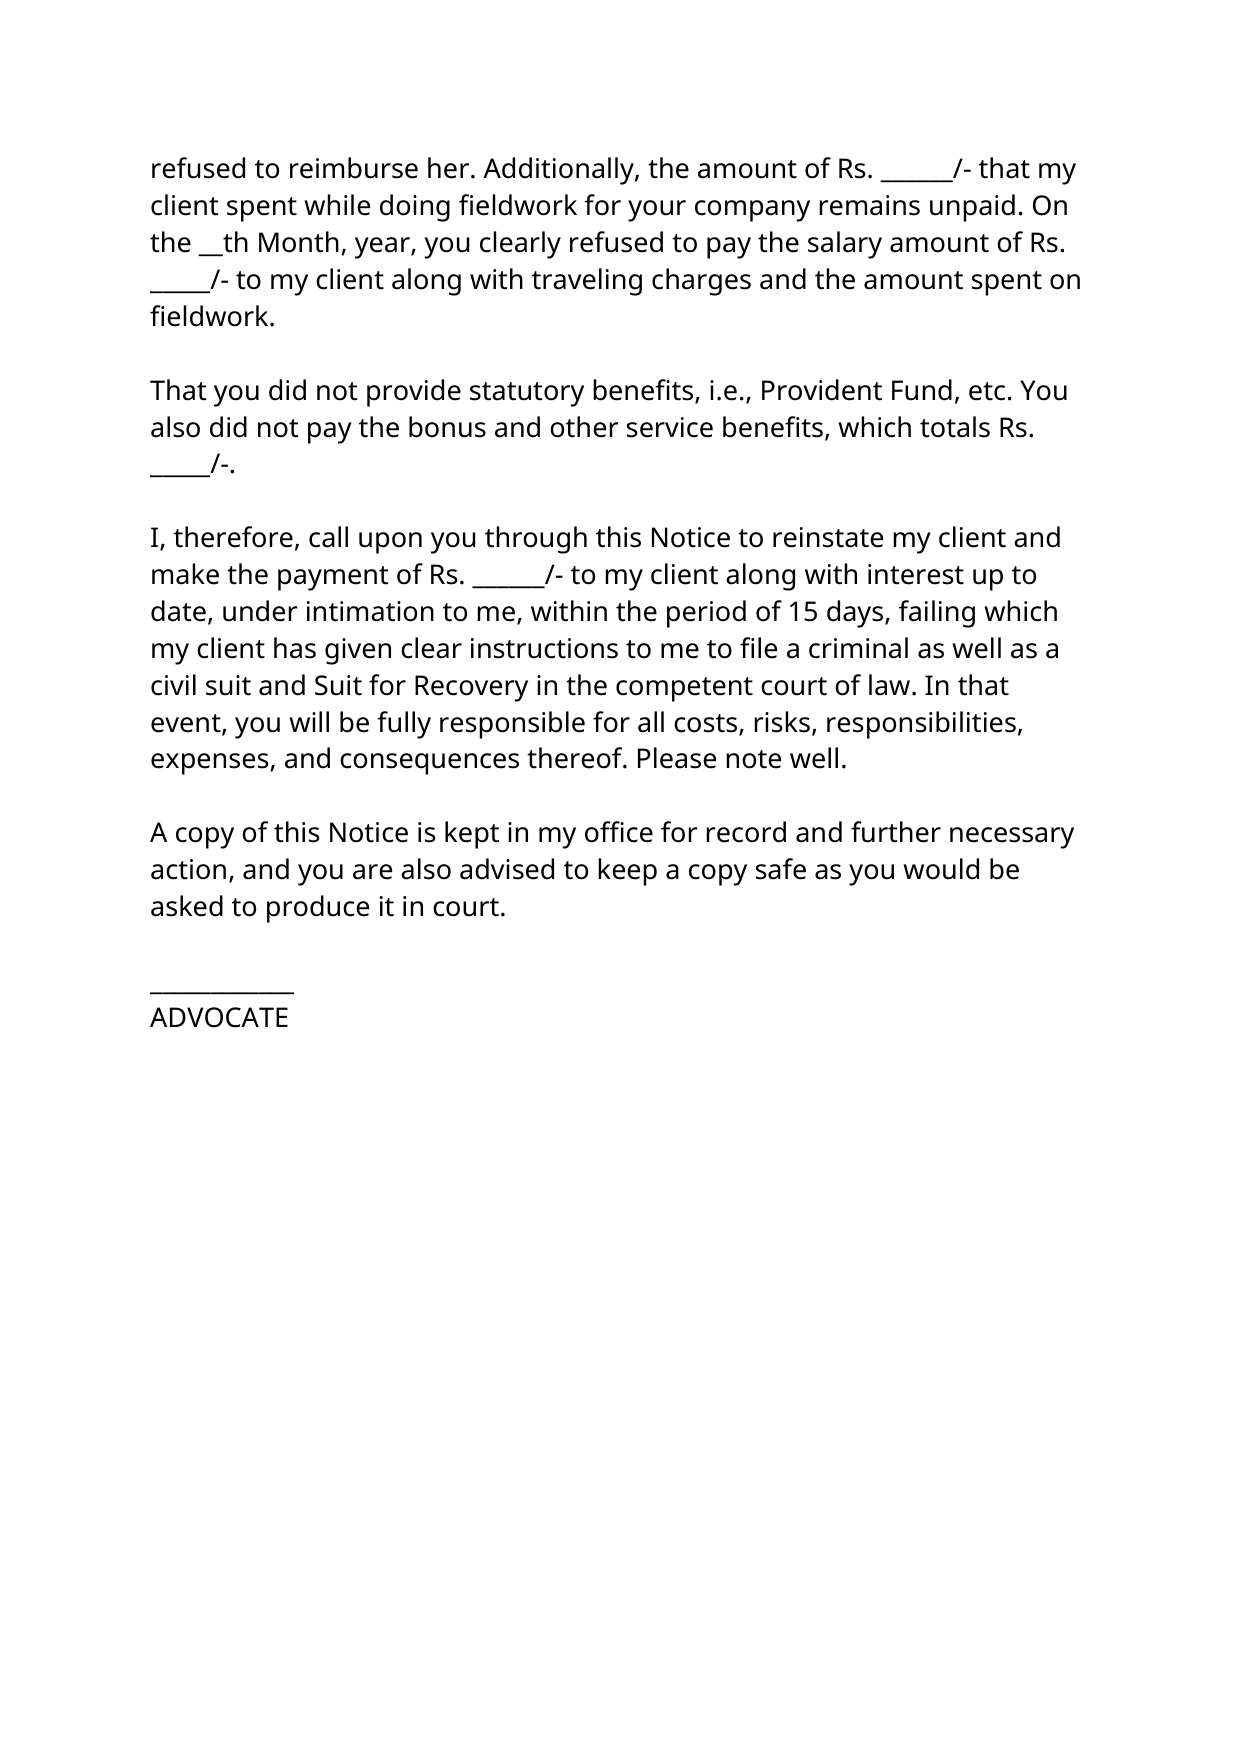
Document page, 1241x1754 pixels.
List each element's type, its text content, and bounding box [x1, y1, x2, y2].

text ADVOCATE [150, 998, 1090, 1035]
text ____________ [150, 961, 1090, 998]
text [150, 150, 1090, 334]
text I, therefore, call upon you through this Notice to reinstate my client and make the payment of Rs. ______/- to my client along with interest up to date, under intimation to me, within the period of 15 days, failing which my client has given clear instructions to me to file a criminal as well as a civil suit and Suit for Recovery in the competent court of law. In that event, you will be fully responsible for all costs, risks, responsibilities, expenses, and consequences thereof. Please note well. [150, 519, 1090, 777]
text A copy of this Notice is kept in my office for record and further necessary action, and you are also advised to keep a copy safe as you would be asked to produce it in court. [150, 814, 1090, 924]
text That you did not provide statutory benefits, i.e., Provident Fund, etc. You also did not pay the bonus and other service benefits, which totals Rs. _____/-. [150, 371, 1090, 482]
